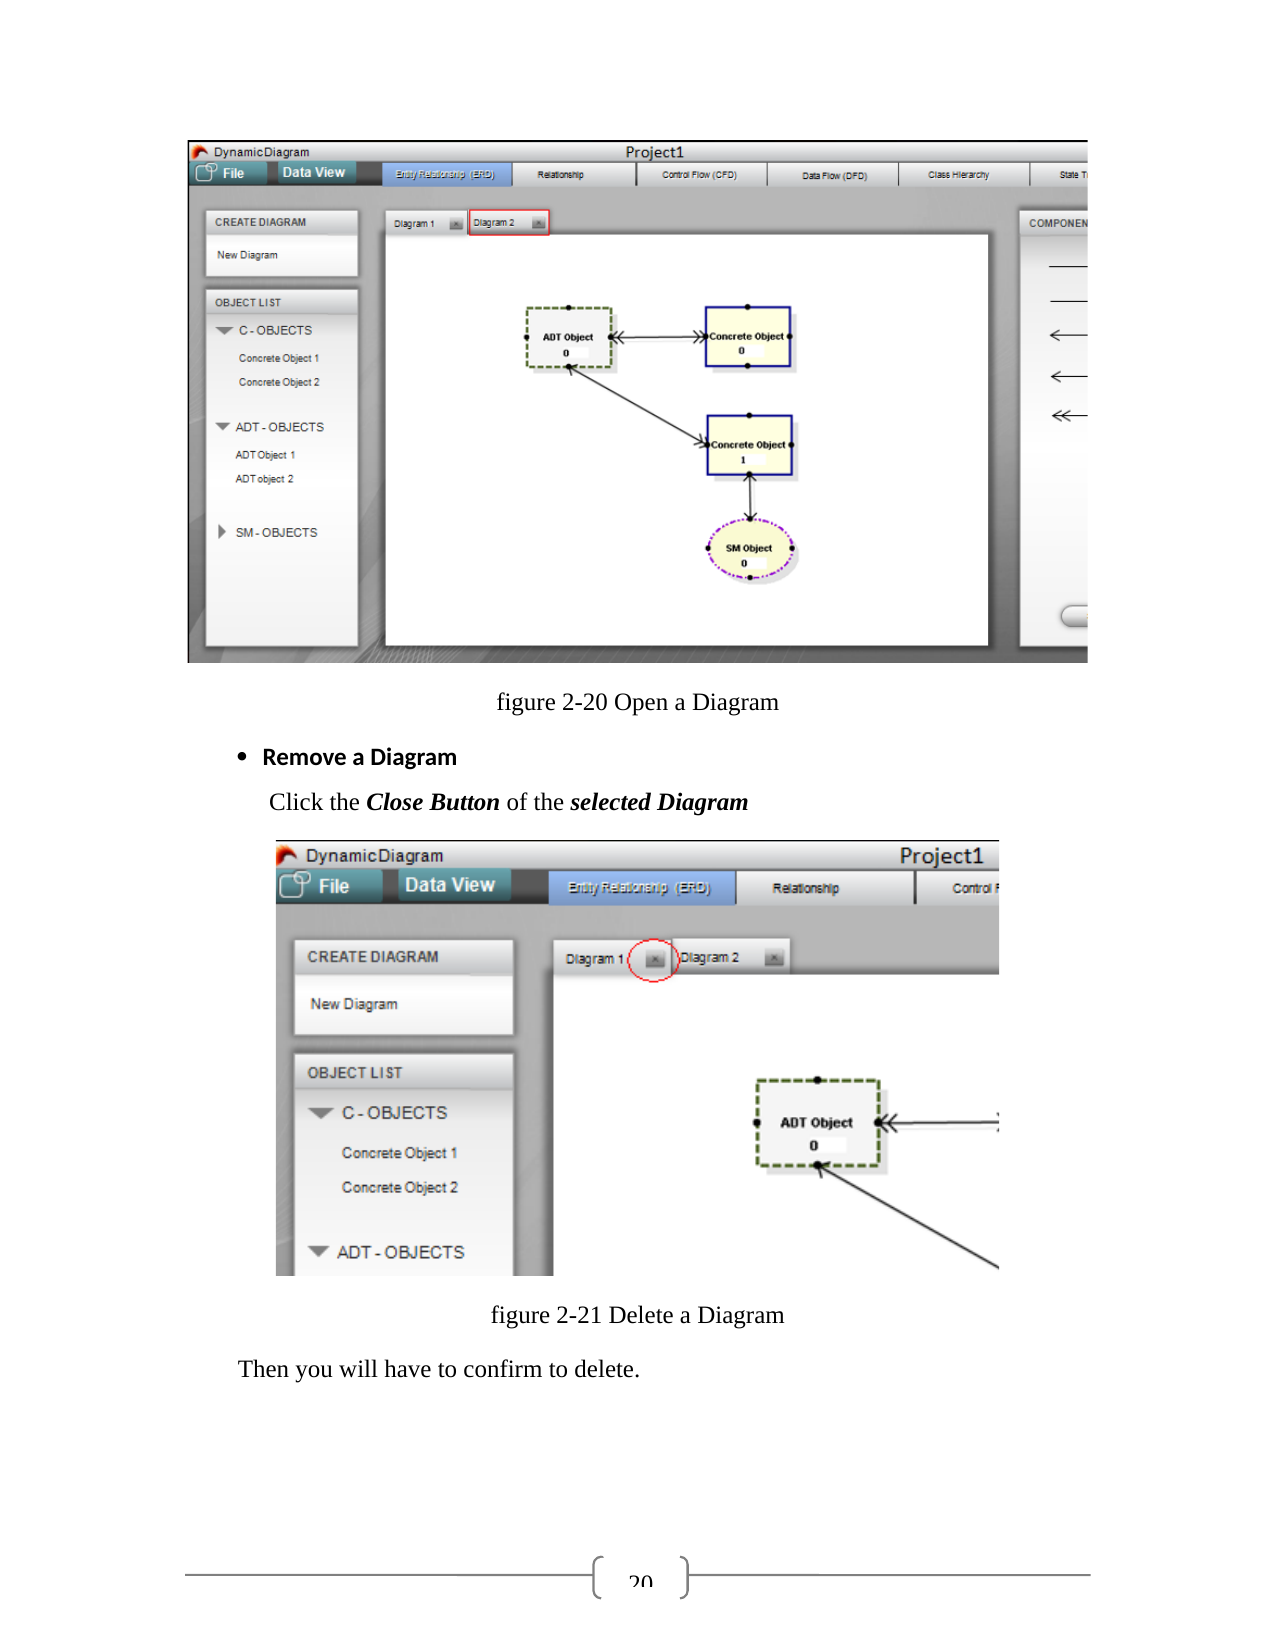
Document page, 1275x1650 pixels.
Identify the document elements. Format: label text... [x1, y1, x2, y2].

text Then you will have to confirm to delete. [238, 1354, 1087, 1383]
text figure 2-20 Open a Diagram [187, 687, 1087, 716]
picture [187, 140, 1088, 663]
text figure 2-21 Delete a Diagram [187, 1300, 1087, 1329]
picture [275, 840, 1000, 1276]
subtitle Remove a Diagram [187, 741, 1087, 772]
text Click the Close Button of the selected Diagram [238, 787, 1087, 816]
